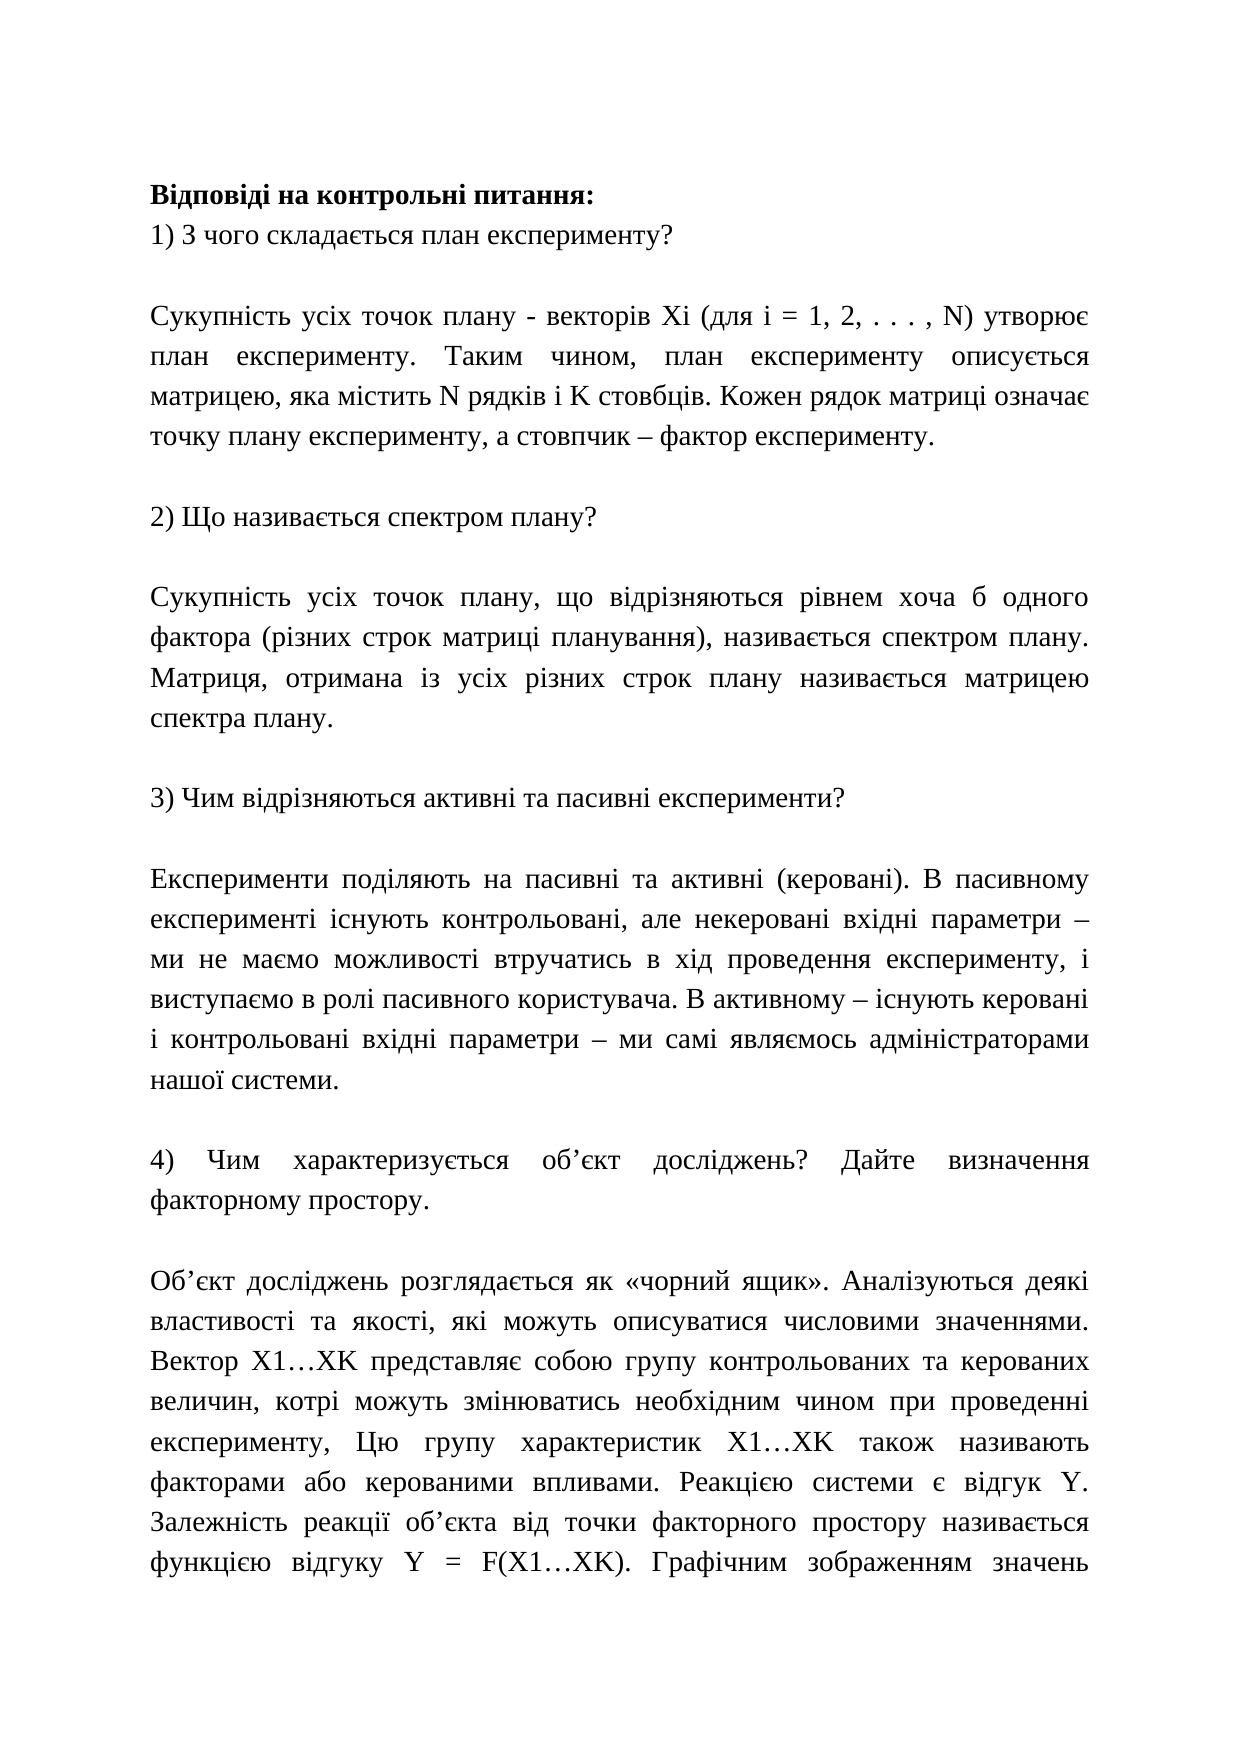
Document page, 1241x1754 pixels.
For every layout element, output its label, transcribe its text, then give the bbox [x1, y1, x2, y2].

text 1) З чого складається план експерименту? [150, 217, 1090, 251]
text Експерименти поділяють на пасивні та активні (керовані). В пасивному експерименті існують контрольовані, але некеровані вхідні параметри – ми не маємо можливості втручатись в хід проведення експерименту, і виступаємо в ролі пасивного користувача. В активному – існують керовані і контрольовані вхідні параметри – ми самі являємось адміністраторами нашої системи. [150, 861, 1090, 1095]
text Сукупність усіх точок плану, що відрізняються рівнем хоча б одного фактора (різних строк матриці планування), називається спектром плану. Матриця, отримана із усіх різних строк плану називається матрицею спектра плану. [150, 579, 1090, 733]
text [150, 1263, 1090, 1578]
text 4) Чим характеризується об’єкт досліджень? Дайте визначення факторному простору. [150, 1142, 1090, 1216]
text Відповіді на контрольні питання: [150, 177, 1090, 211]
text Сукупність усіх точок плану - векторів Xi (для i = 1, 2, . . . , N) утворює план експерименту. Таким чином, план експерименту описується матрицею, яка містить N рядків і K стовбців. Кожен рядок матриці означає точку плану експерименту, а стовпчик – фактор експерименту. [150, 298, 1090, 452]
text 3) Чим відрізняються активні та пасивні експерименти? [150, 780, 1090, 814]
text 2) Що називається спектром плану? [150, 499, 1090, 532]
